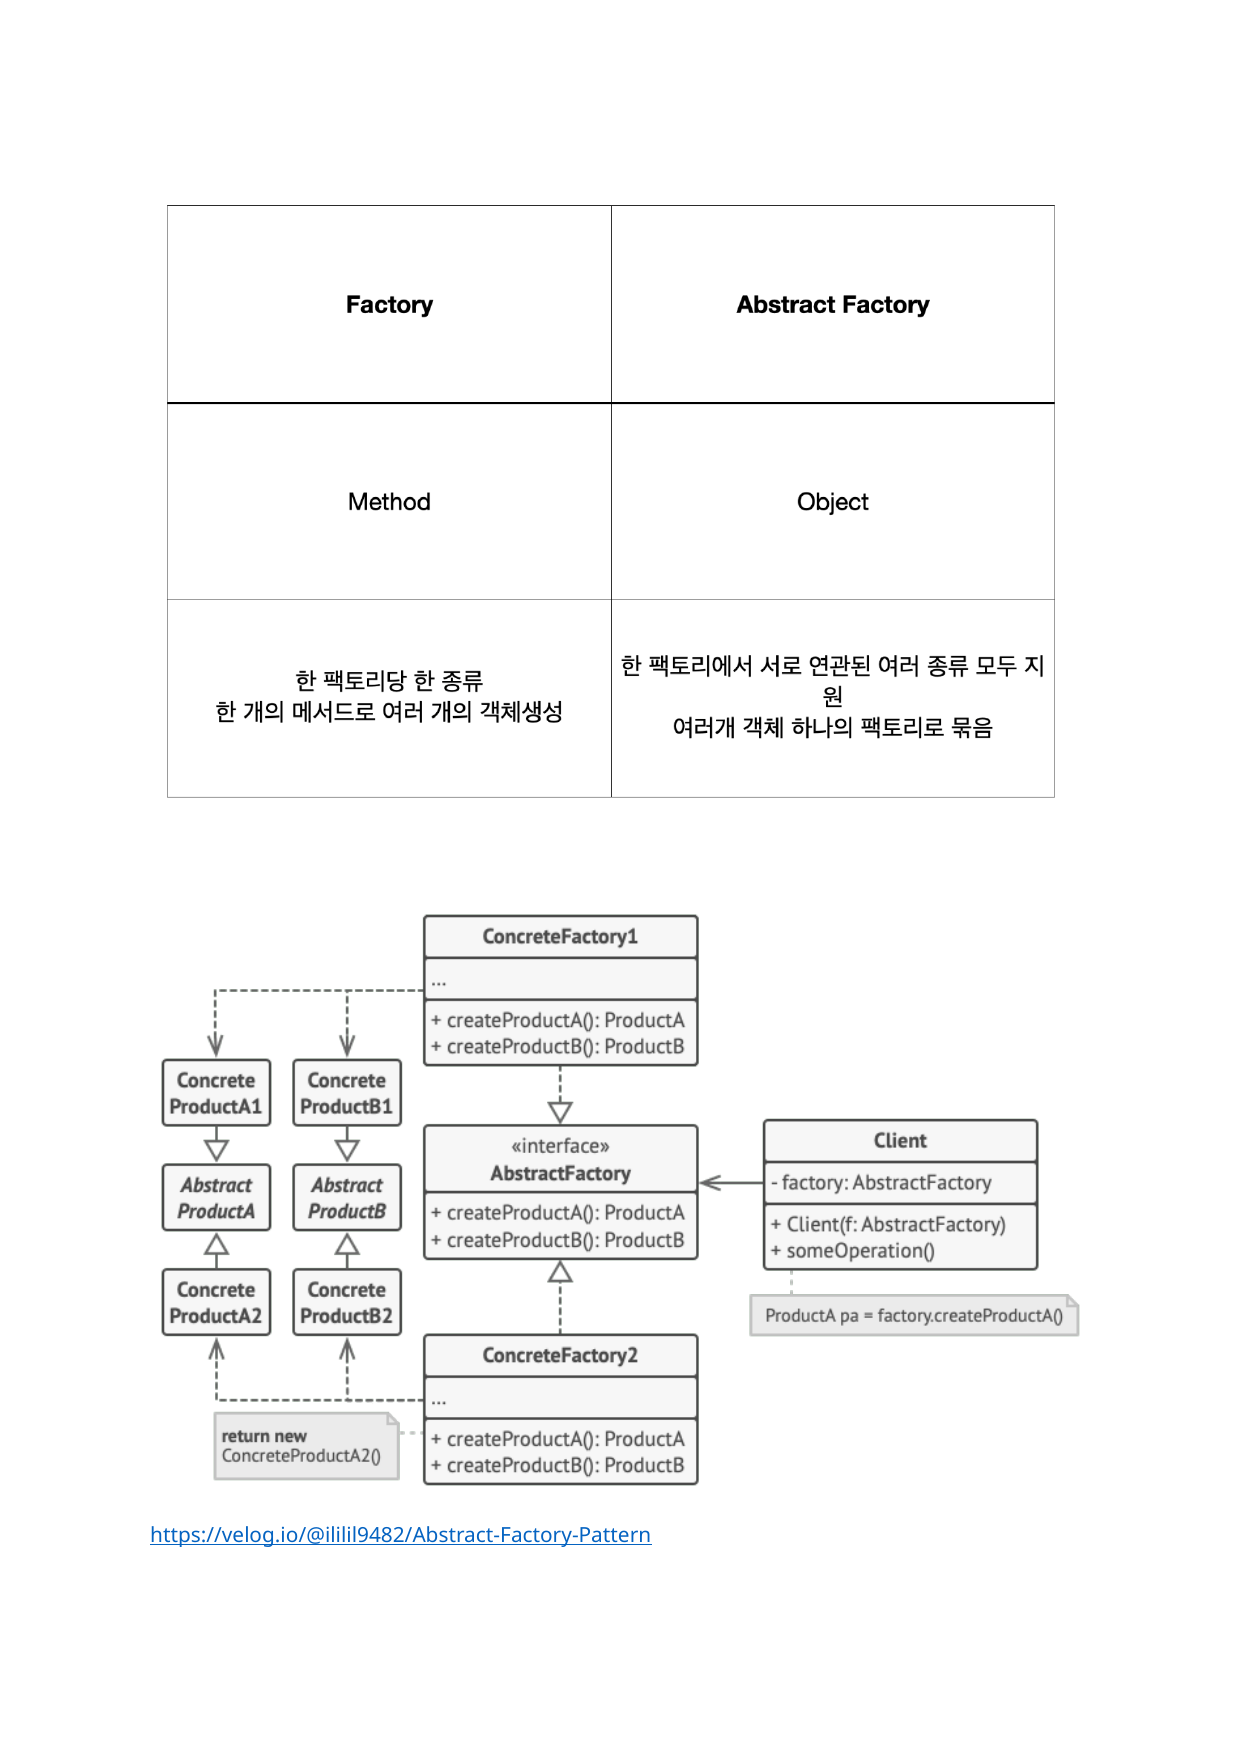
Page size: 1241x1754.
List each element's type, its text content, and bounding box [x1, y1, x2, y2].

picture [150, 177, 1091, 819]
text https://velog.io/@ililil9482/Abstract-Factory-Pattern [150, 1520, 1090, 1548]
picture [150, 904, 1091, 1492]
